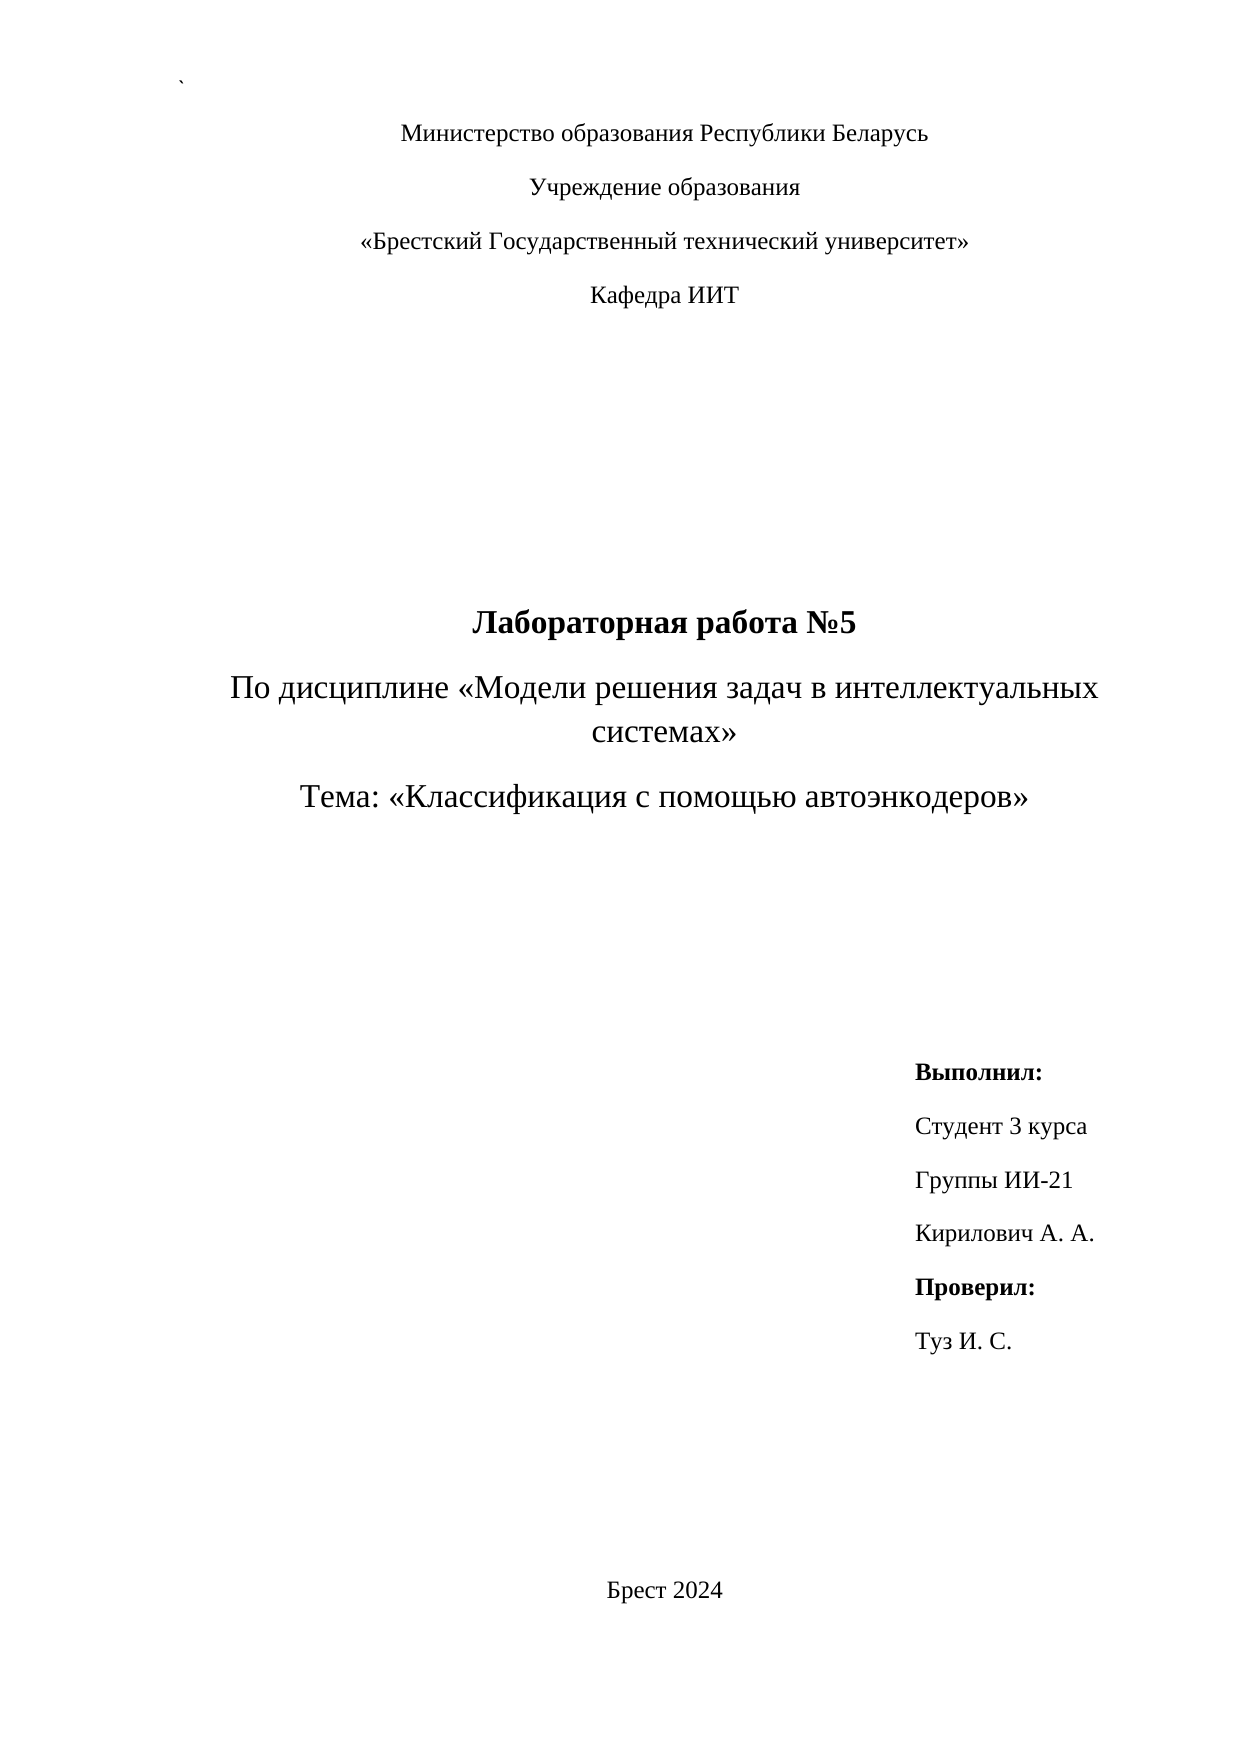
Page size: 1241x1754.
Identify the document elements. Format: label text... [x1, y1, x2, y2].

text «Брестский Государственный технический университет» [177, 226, 1152, 254]
text Брест 2024 [177, 1575, 1152, 1603]
text Проверил: [841, 1272, 1152, 1301]
text Учреждение образования [177, 172, 1152, 201]
text Выполнил: [841, 1057, 1152, 1086]
text Министерство образования Республики Беларусь [177, 118, 1152, 147]
text По дисциплине «Модели решения задач в интеллектуальных системах» [177, 668, 1152, 750]
text Туз И. С. [841, 1326, 1181, 1355]
text Студент 3 курса [841, 1111, 1152, 1139]
text Лабораторная работа №5 [177, 603, 1152, 641]
text Тема: «Классификация с помощью автоэнкодеров» [177, 777, 1152, 815]
text Группы ИИ-21 [841, 1165, 1152, 1193]
text Кирилович А. А. [841, 1218, 1152, 1247]
text Кафедра ИИТ [177, 280, 1152, 308]
